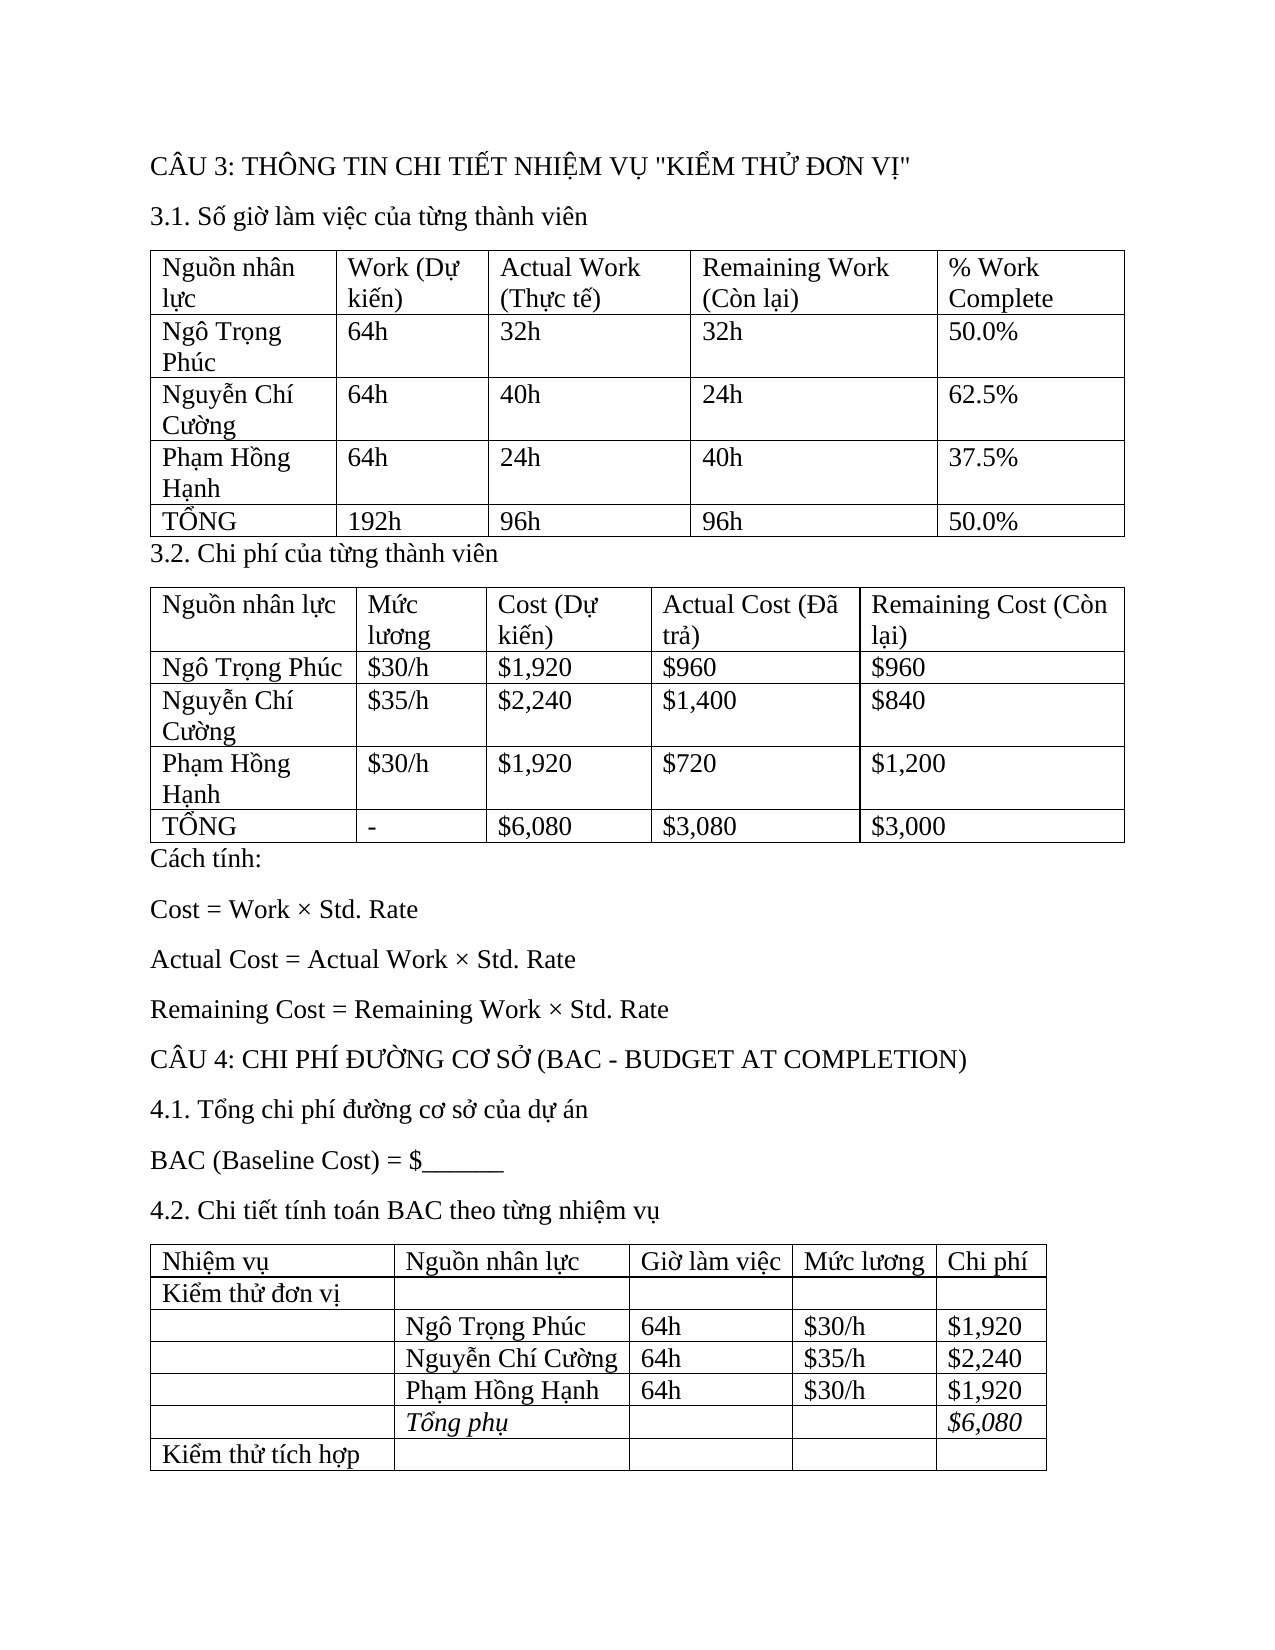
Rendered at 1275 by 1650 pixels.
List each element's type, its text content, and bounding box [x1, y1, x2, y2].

table_cell $960 [861, 652, 1124, 683]
text BAC (Baseline Cost) = $______ [150, 1144, 1125, 1175]
table_cell 64h [337, 378, 488, 440]
table_cell $3,000 [861, 810, 1124, 842]
table_cell 64h [337, 315, 488, 377]
table_cell Phạm Hồng Hạnh [151, 441, 336, 504]
table_header Mức lương [793, 1245, 936, 1276]
table_cell $840 [861, 684, 1124, 746]
table_header Actual Work (Thực tế) [489, 251, 690, 314]
table_cell 62.5% [938, 378, 1124, 440]
table_cell [793, 1439, 936, 1469]
table_cell 37.5% [938, 441, 1124, 504]
table_cell Ngô Trọng Phúc [151, 652, 356, 683]
table_cell $1,920 [937, 1310, 1046, 1341]
table_cell TỔNG [151, 810, 356, 842]
table_cell Nguyễn Chí Cường [395, 1342, 629, 1373]
text Cách tính: [150, 843, 1125, 874]
table_cell $30/h [357, 652, 486, 683]
text 4.1. Tổng chi phí đường cơ sở của dự án [150, 1094, 1125, 1125]
table_cell Kiểm thử tích hợp [151, 1439, 394, 1469]
table_cell $2,240 [487, 684, 651, 746]
table_cell Nguyễn Chí Cường [151, 378, 336, 440]
table_cell $30/h [793, 1374, 936, 1405]
text 4.2. Chi tiết tính toán BAC theo từng nhiệm vụ [150, 1194, 1125, 1225]
text 3.2. Chi phí của từng thành viên [150, 537, 1125, 568]
text Actual Cost = Actual Work × Std. Rate [150, 943, 1125, 974]
table_header Actual Cost (Đã trả) [652, 588, 859, 651]
table_cell [151, 1342, 394, 1373]
table_cell $1,920 [487, 652, 651, 683]
text CÂU 4: CHI PHÍ ĐƯỜNG CƠ SỞ (BAC - BUDGET AT COMPLETION) [150, 1043, 1125, 1074]
table_header Nguồn nhân lực [395, 1245, 629, 1276]
table_cell 64h [337, 441, 488, 504]
table_cell 50.0% [938, 315, 1124, 377]
table_cell [793, 1278, 936, 1309]
table_cell $3,080 [652, 810, 859, 842]
table_cell [151, 1406, 394, 1437]
table_cell 50.0% [938, 505, 1124, 536]
text Remaining Cost = Remaining Work × Std. Rate [150, 993, 1125, 1024]
table_header Chi phí [937, 1245, 1046, 1276]
table_cell Ngô Trọng Phúc [395, 1310, 629, 1341]
table_cell $960 [652, 652, 859, 683]
table_header Remaining Cost (Còn lại) [861, 588, 1124, 651]
table_header Mức lương [357, 588, 486, 651]
table_header Giờ làm việc [630, 1245, 792, 1276]
table_header % Work Complete [938, 251, 1124, 314]
text Cost = Work × Std. Rate [150, 893, 1125, 924]
table_cell $1,200 [861, 747, 1124, 809]
table_cell 64h [630, 1342, 792, 1373]
table_header Remaining Work (Còn lại) [691, 251, 937, 314]
table_cell Tổng phụ [395, 1406, 629, 1437]
table_cell $2,240 [937, 1342, 1046, 1373]
text 3.1. Số giờ làm việc của từng thành viên [150, 200, 1125, 231]
table_cell [630, 1439, 792, 1469]
table_cell Kiểm thử đơn vị [151, 1278, 394, 1309]
table_cell [937, 1439, 1046, 1469]
table_header Work (Dự kiến) [337, 251, 488, 314]
table_cell $30/h [357, 747, 486, 809]
table_cell $6,080 [937, 1406, 1046, 1437]
table_cell $35/h [793, 1342, 936, 1373]
table_cell 40h [489, 378, 690, 440]
table_header Nguồn nhân lực [151, 251, 336, 314]
table_cell Phạm Hồng Hạnh [151, 747, 356, 809]
table_cell [151, 1374, 394, 1405]
table_cell 64h [630, 1310, 792, 1341]
table_cell 24h [691, 378, 937, 440]
table_cell TỔNG [151, 505, 336, 536]
table_cell $1,920 [937, 1374, 1046, 1405]
table_cell 32h [489, 315, 690, 377]
table_cell 32h [691, 315, 937, 377]
table_cell [630, 1406, 792, 1437]
table_cell $6,080 [487, 810, 651, 842]
table_cell [630, 1278, 792, 1309]
table_cell 24h [489, 441, 690, 504]
table_cell $1,920 [487, 747, 651, 809]
table_cell 96h [489, 505, 690, 536]
table_header Nguồn nhân lực [151, 588, 356, 651]
table_header Nhiệm vụ [151, 1245, 394, 1276]
table_header Cost (Dự kiến) [487, 588, 651, 651]
table_cell 192h [337, 505, 488, 536]
table_cell $1,400 [652, 684, 859, 746]
table_cell $30/h [793, 1310, 936, 1341]
table_cell $35/h [357, 684, 486, 746]
table_cell [395, 1439, 629, 1469]
table_cell Phạm Hồng Hạnh [395, 1374, 629, 1405]
table_cell Ngô Trọng Phúc [151, 315, 336, 377]
table_cell [937, 1278, 1046, 1309]
table_cell 64h [630, 1374, 792, 1405]
table_cell $720 [652, 747, 859, 809]
table_cell - [357, 810, 486, 842]
table_cell [151, 1310, 394, 1341]
table_cell [395, 1278, 629, 1309]
table_cell 96h [691, 505, 937, 536]
table_cell Nguyễn Chí Cường [151, 684, 356, 746]
text CÂU 3: THÔNG TIN CHI TIẾT NHIỆM VỤ "KIỂM THỬ ĐƠN VỊ" [150, 150, 1125, 181]
table_cell [793, 1406, 936, 1437]
table_cell 40h [691, 441, 937, 504]
